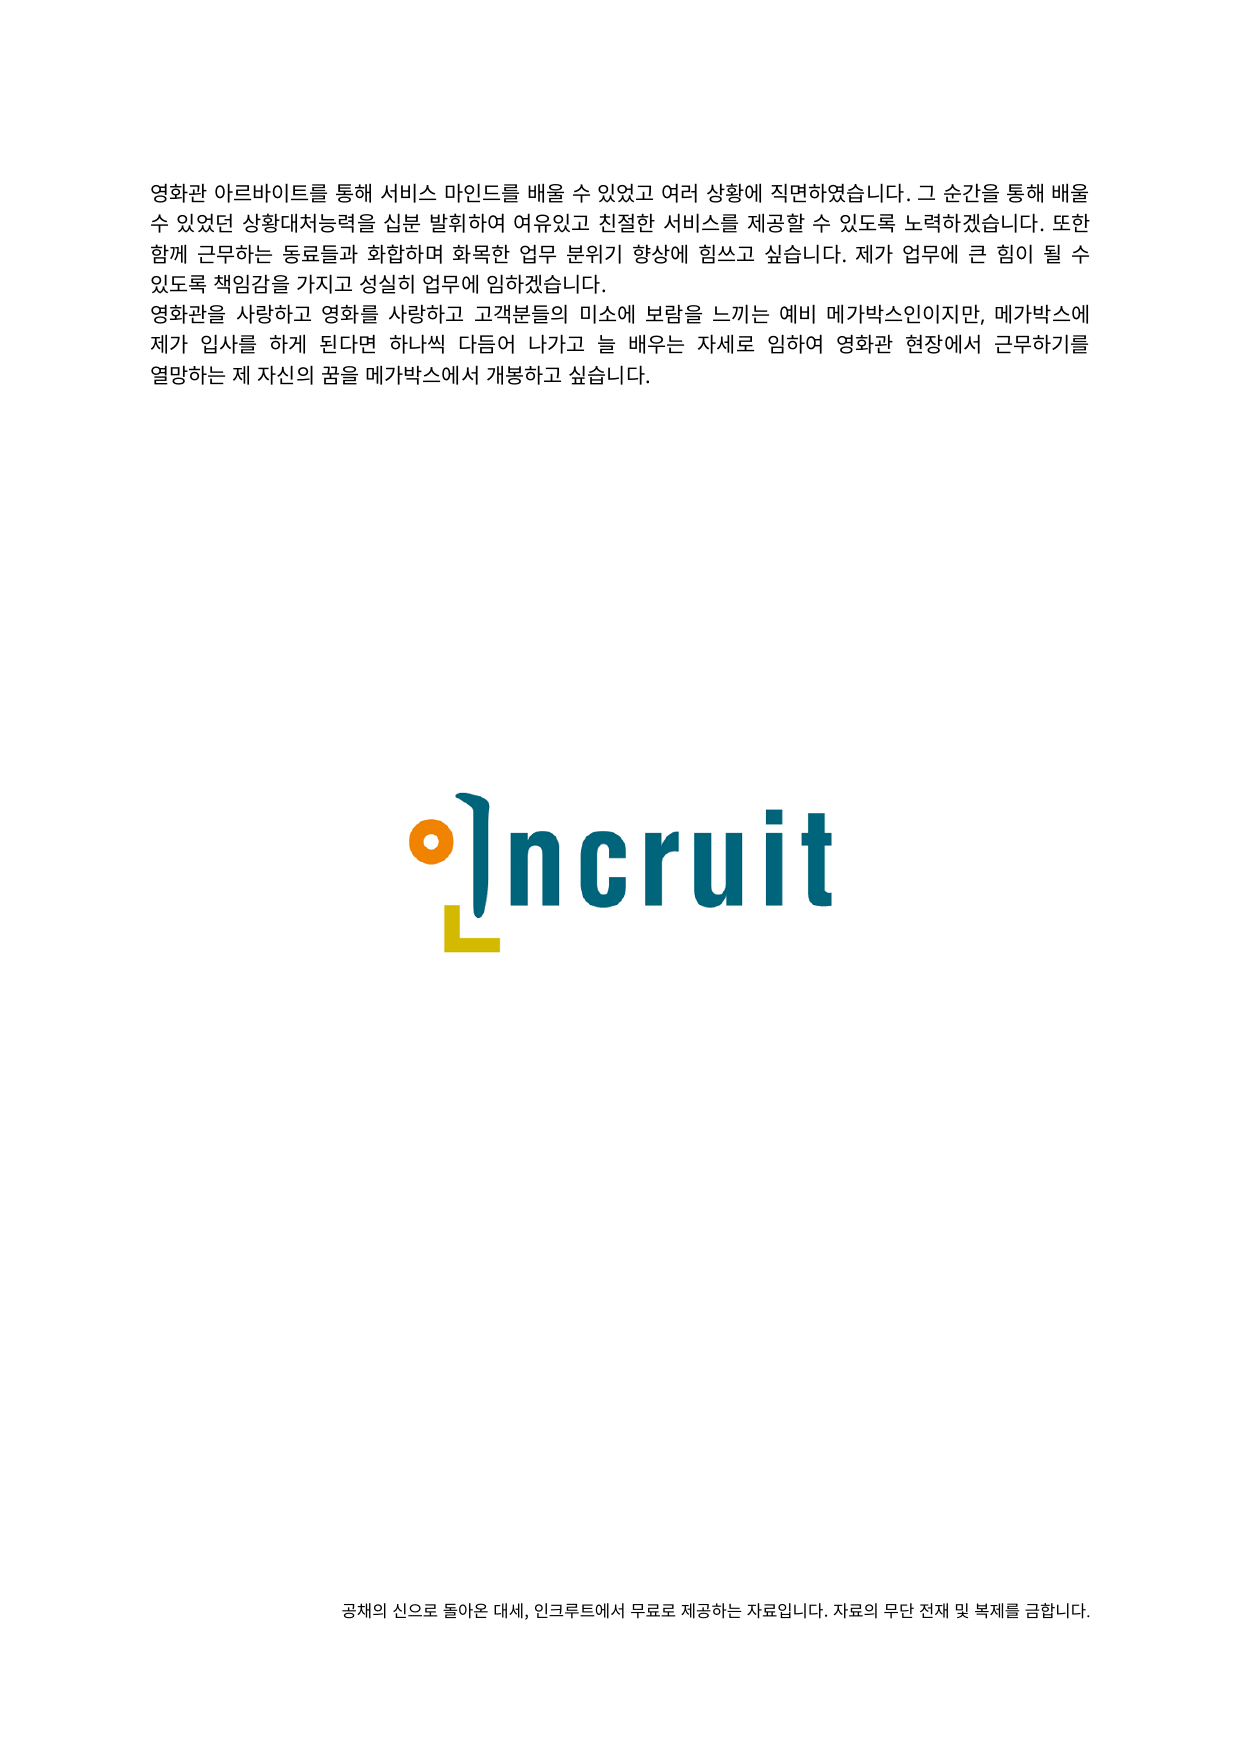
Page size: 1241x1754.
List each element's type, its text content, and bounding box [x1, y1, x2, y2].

text 영화관을 사랑하고 영화를 사랑하고 고객분들의 미소에 보람을 느끼는 예비 메가박스인이지만, 메가박스에 제가 입사를 하게 된다면 하나씩 다듬어 나가고 늘 배우는 자세로 임하여 영화관 현장에서 근무하기를 열망하는 제 자신의 꿈을 메가박스에서 개봉하고 싶습니다. [150, 298, 1090, 389]
text 영화관 아르바이트를 통해 서비스 마인드를 배울 수 있었고 여러 상황에 직면하였습니다. 그 순간을 통해 배울 수 있었던 상황대처능력을 십분 발휘하여 여유있고 친절한 서비스를 제공할 수 있도록 노력하겠습니다. 또한 함께 근무하는 동료들과 화합하며 화목한 업무 분위기 향상에 힘쓰고 싶습니다. 제가 업무에 큰 힘이 될 수 있도록 책임감을 가지고 성실히 업무에 임하겠습니다. [150, 177, 1090, 298]
picture [391, 784, 849, 961]
